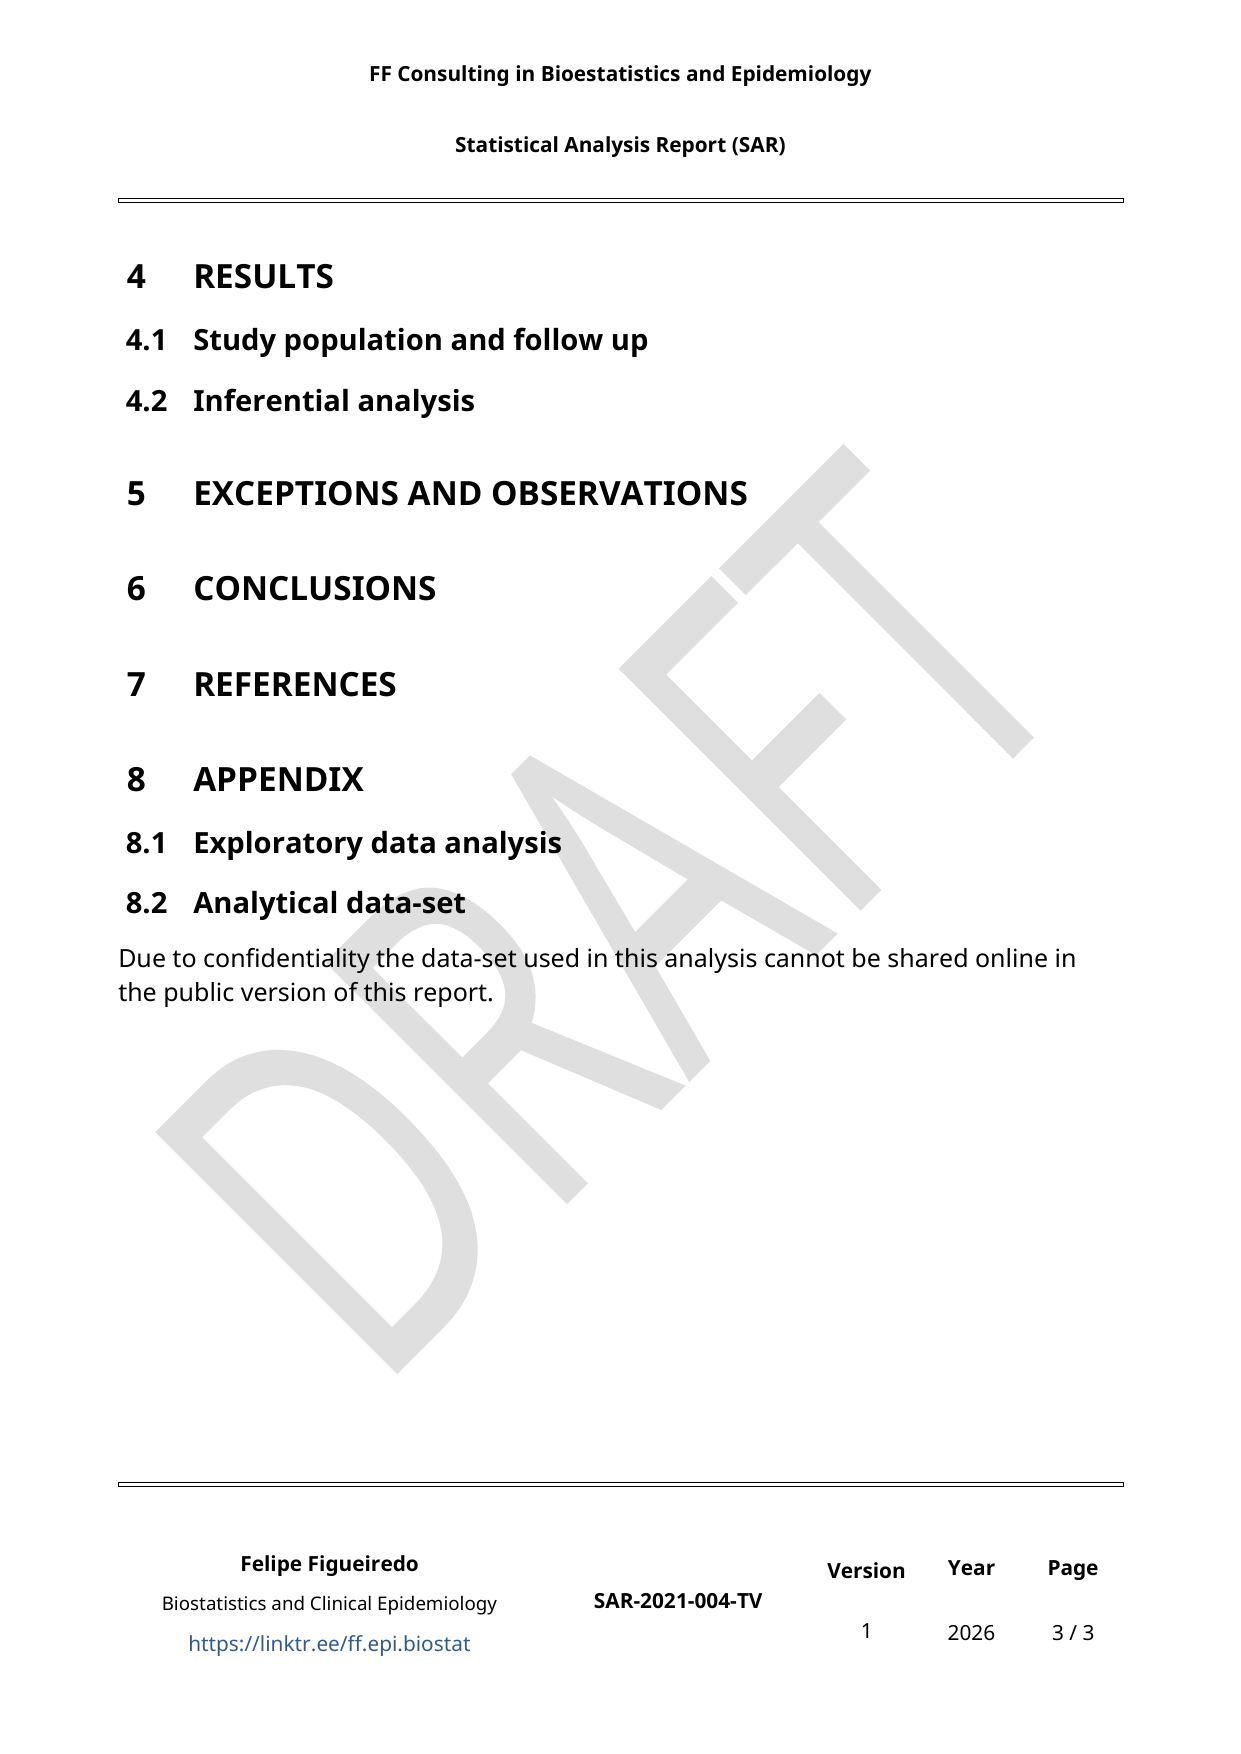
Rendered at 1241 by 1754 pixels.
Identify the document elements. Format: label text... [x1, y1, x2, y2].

subtitle Appendix [118, 756, 1122, 801]
subtitle Results [118, 253, 1122, 298]
subtitle Study population and follow up [118, 319, 1122, 359]
subtitle References [118, 660, 1122, 706]
subtitle Inferential analysis [118, 380, 1122, 419]
subtitle Analytical data-set [118, 883, 1122, 922]
subtitle Exceptions and Observations [118, 469, 1122, 515]
subtitle Conclusions [118, 565, 1122, 610]
subtitle Exploratory data analysis [118, 822, 1122, 862]
text Due to confidentiality the data-set used in this analysis cannot be shared online in the public version of this report. [118, 941, 1122, 1009]
